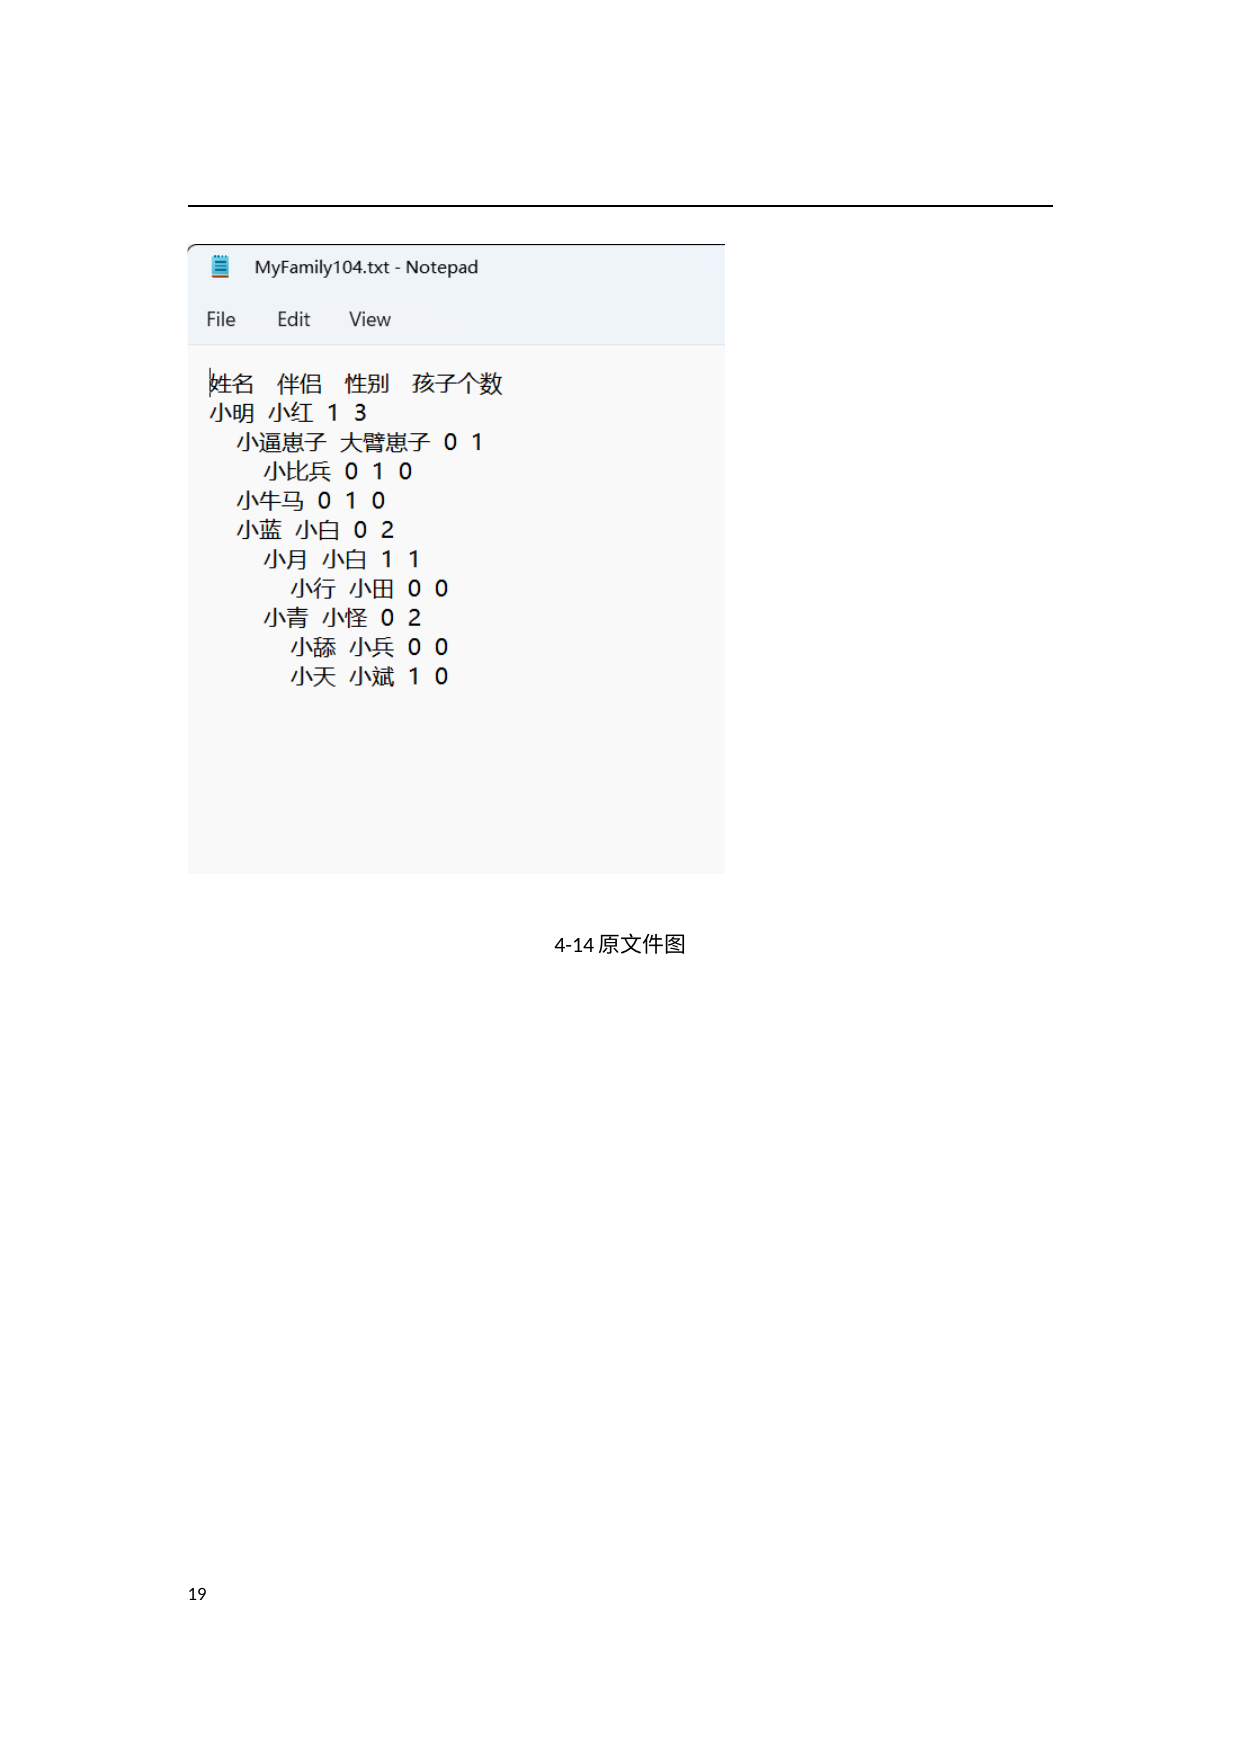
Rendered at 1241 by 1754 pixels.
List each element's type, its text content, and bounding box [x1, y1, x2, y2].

text 4-14原文件图 [187, 927, 1053, 959]
picture [187, 244, 725, 874]
